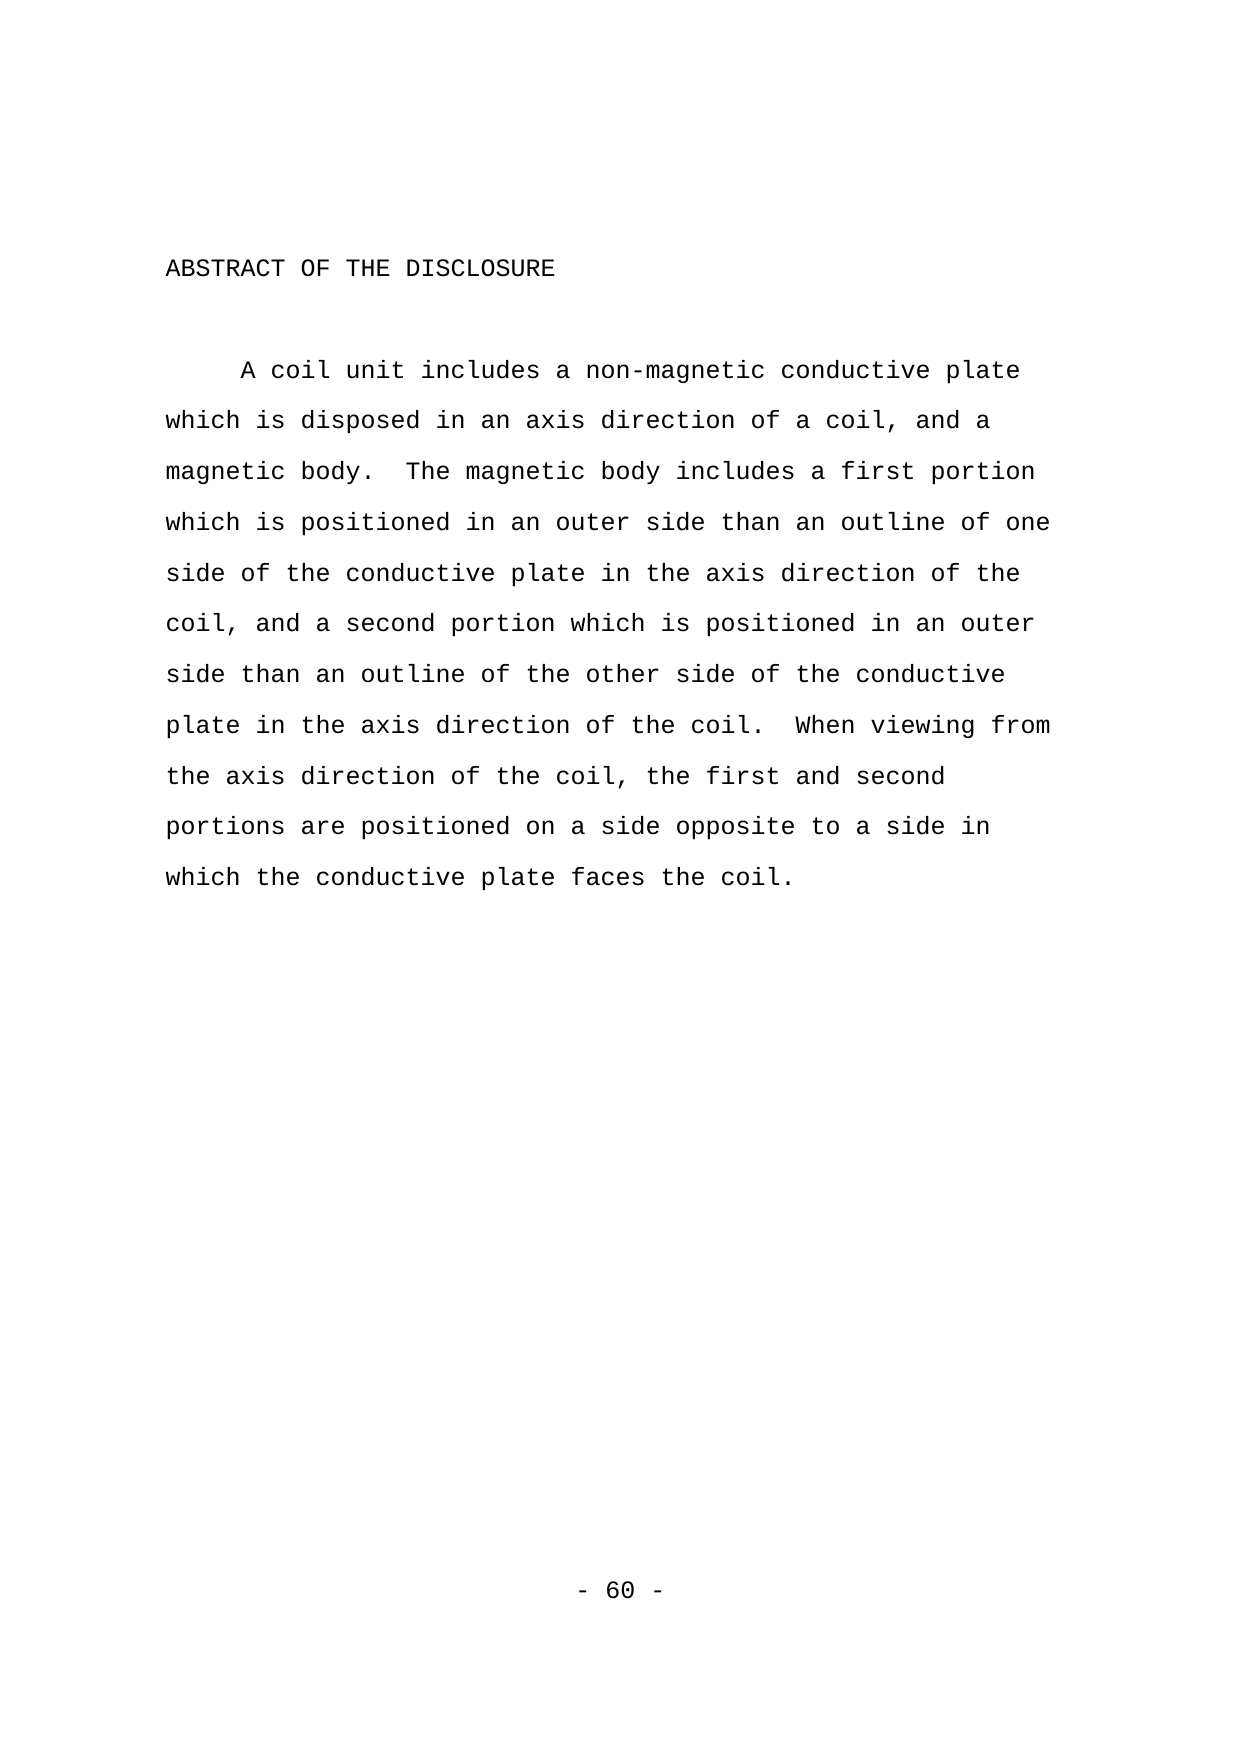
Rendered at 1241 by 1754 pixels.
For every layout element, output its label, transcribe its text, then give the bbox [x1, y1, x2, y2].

text ABSTRACT OF THE DISCLOSURE [165, 236, 1075, 287]
text A coil unit includes a non-magnetic conductive plate which is disposed in an axis direction of a coil, and a magnetic body. The magnetic body includes a first portion which is positioned in an outer side than an outline of one side of the conductive plate in the axis direction of the coil, and a second portion which is positioned in an outer side than an outline of the other side of the conductive plate in the axis direction of the coil. When viewing from the axis direction of the coil, the first and second portions are positioned on a side opposite to a side in which the conductive plate faces the coil. [165, 338, 1075, 896]
